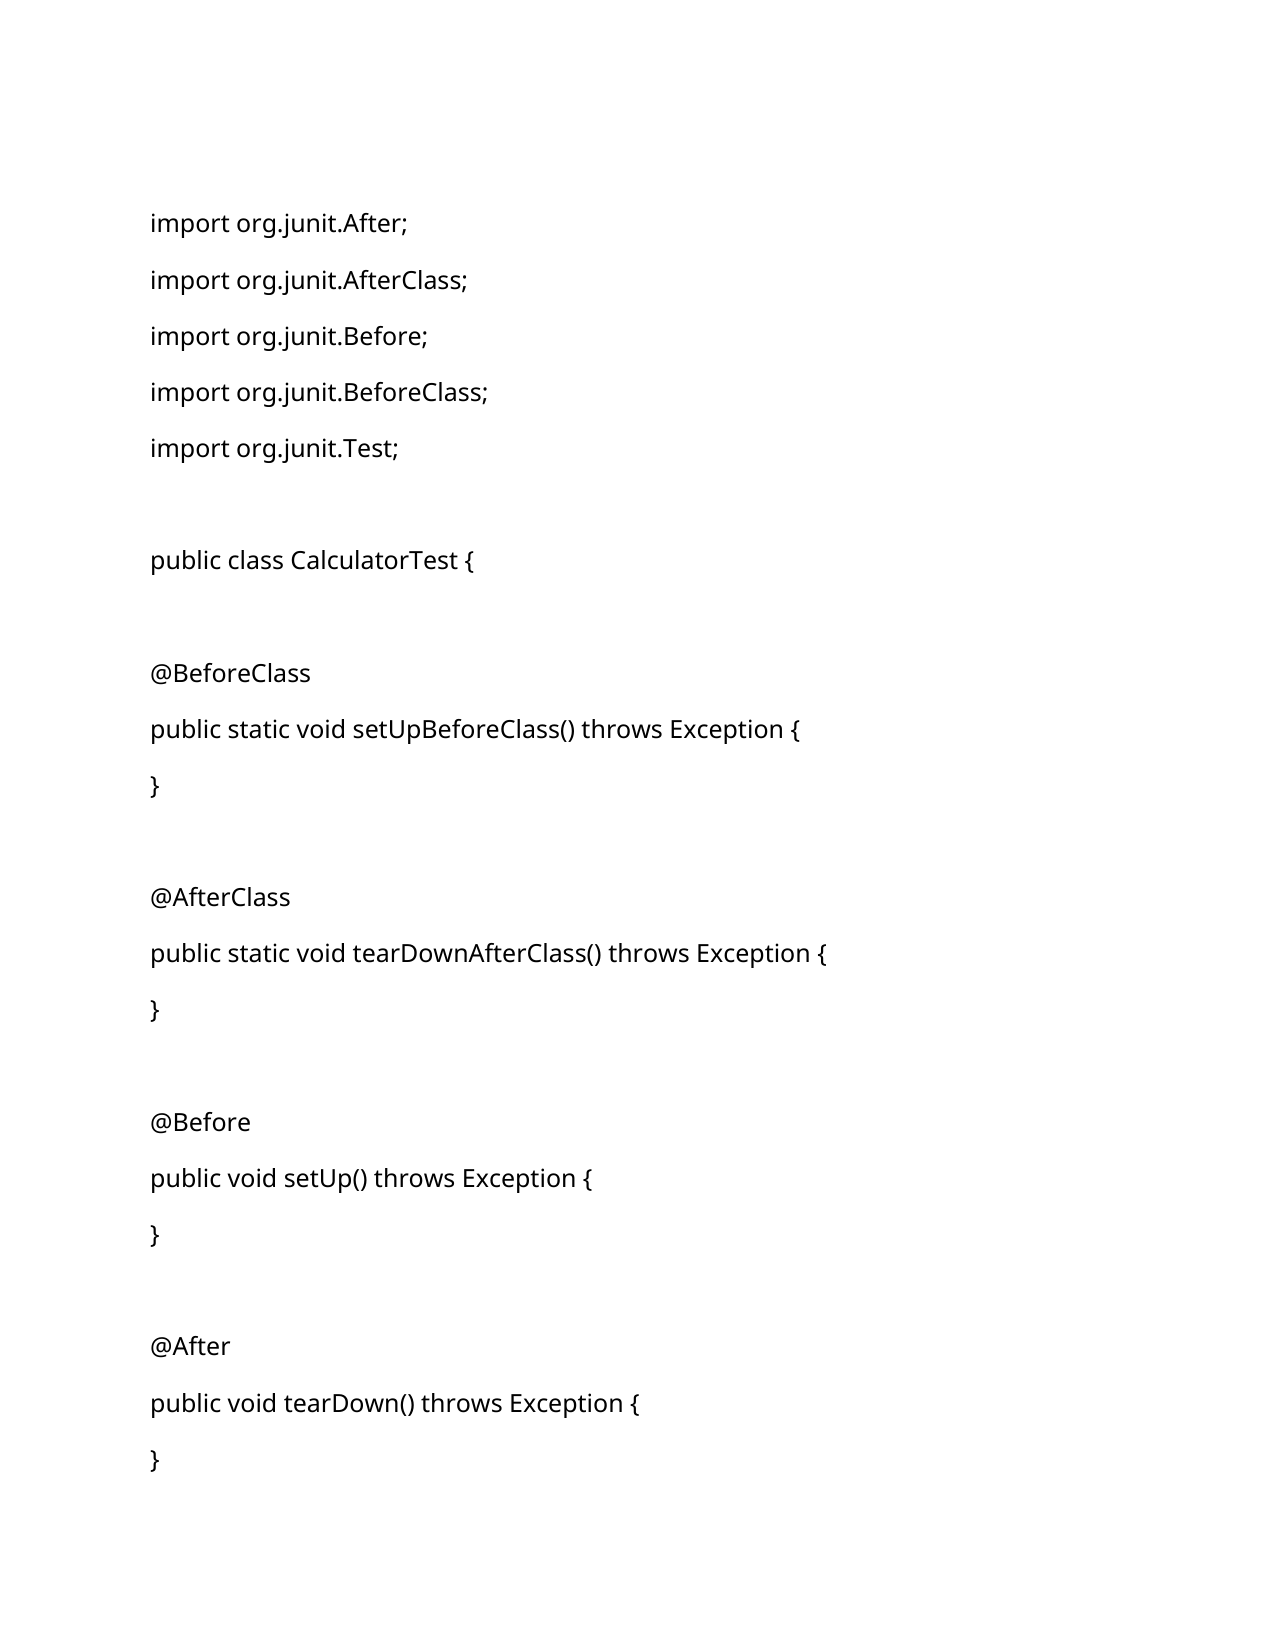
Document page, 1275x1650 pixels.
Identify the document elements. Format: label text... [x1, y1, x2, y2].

text } [150, 1217, 1125, 1251]
text public static void setUpBeforeClass() throws Exception { [150, 711, 1125, 746]
text import org.junit.Test; [150, 431, 1125, 465]
text @BeforeClass [150, 655, 1125, 689]
text public void tearDown() throws Exception { [150, 1385, 1125, 1419]
text @Before [150, 1104, 1125, 1138]
text public class CalculatorTest { [150, 543, 1125, 577]
text } [150, 1441, 1125, 1475]
text import org.junit.Before; [150, 318, 1125, 352]
text @After [150, 1329, 1125, 1363]
text } [150, 992, 1125, 1026]
text import org.junit.AfterClass; [150, 262, 1125, 296]
text @AfterClass [150, 880, 1125, 914]
text import org.junit.After; [150, 206, 1125, 240]
text public static void tearDownAfterClass() throws Exception { [150, 936, 1125, 970]
text } [150, 768, 1125, 802]
text import org.junit.BeforeClass; [150, 374, 1125, 409]
text public void setUp() throws Exception { [150, 1161, 1125, 1195]
